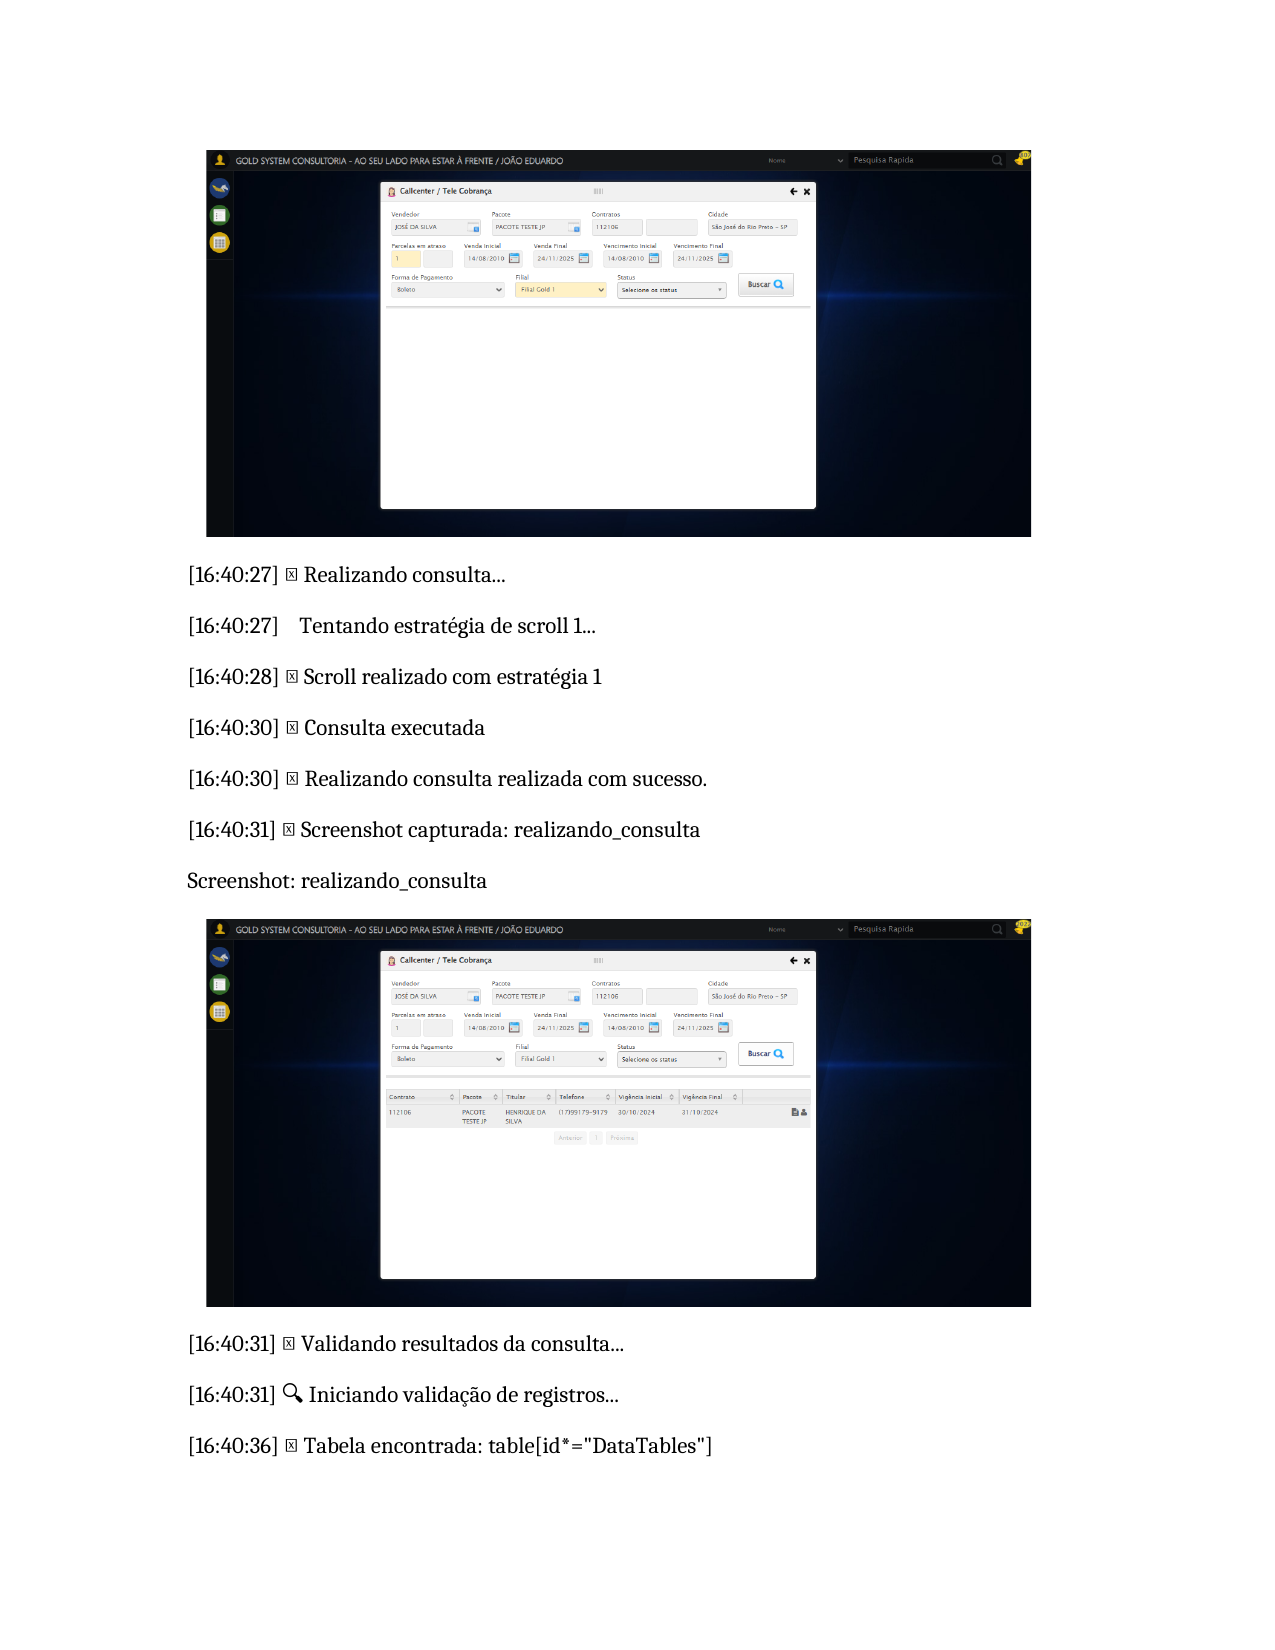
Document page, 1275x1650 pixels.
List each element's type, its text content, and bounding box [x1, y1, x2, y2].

text [16:40:27] 🔄 Realizando consulta... [187, 562, 1087, 588]
text [16:40:31] 🔄 Validando resultados da consulta... [187, 1331, 1087, 1357]
picture [206, 150, 1032, 537]
text [16:40:31] 🔍 Iniciando validação de registros... [187, 1382, 1087, 1408]
text Screenshot: realizando_consulta [187, 868, 1087, 894]
text [16:40:31] 📸 Screenshot capturada: realizando_consulta [187, 817, 1087, 843]
text [16:40:28] ✅ Scroll realizado com estratégia 1 [187, 664, 1087, 690]
text [16:40:30] ✅ Consulta executada [187, 715, 1087, 741]
text [16:40:30] ✅ Realizando consulta realizada com sucesso. [187, 766, 1087, 792]
picture [206, 919, 1032, 1307]
text [16:40:27] Tentando estratégia de scroll 1... [187, 613, 1087, 639]
text [16:40:36] ✅ Tabela encontrada: table[id*="DataTables"] [187, 1433, 1087, 1459]
